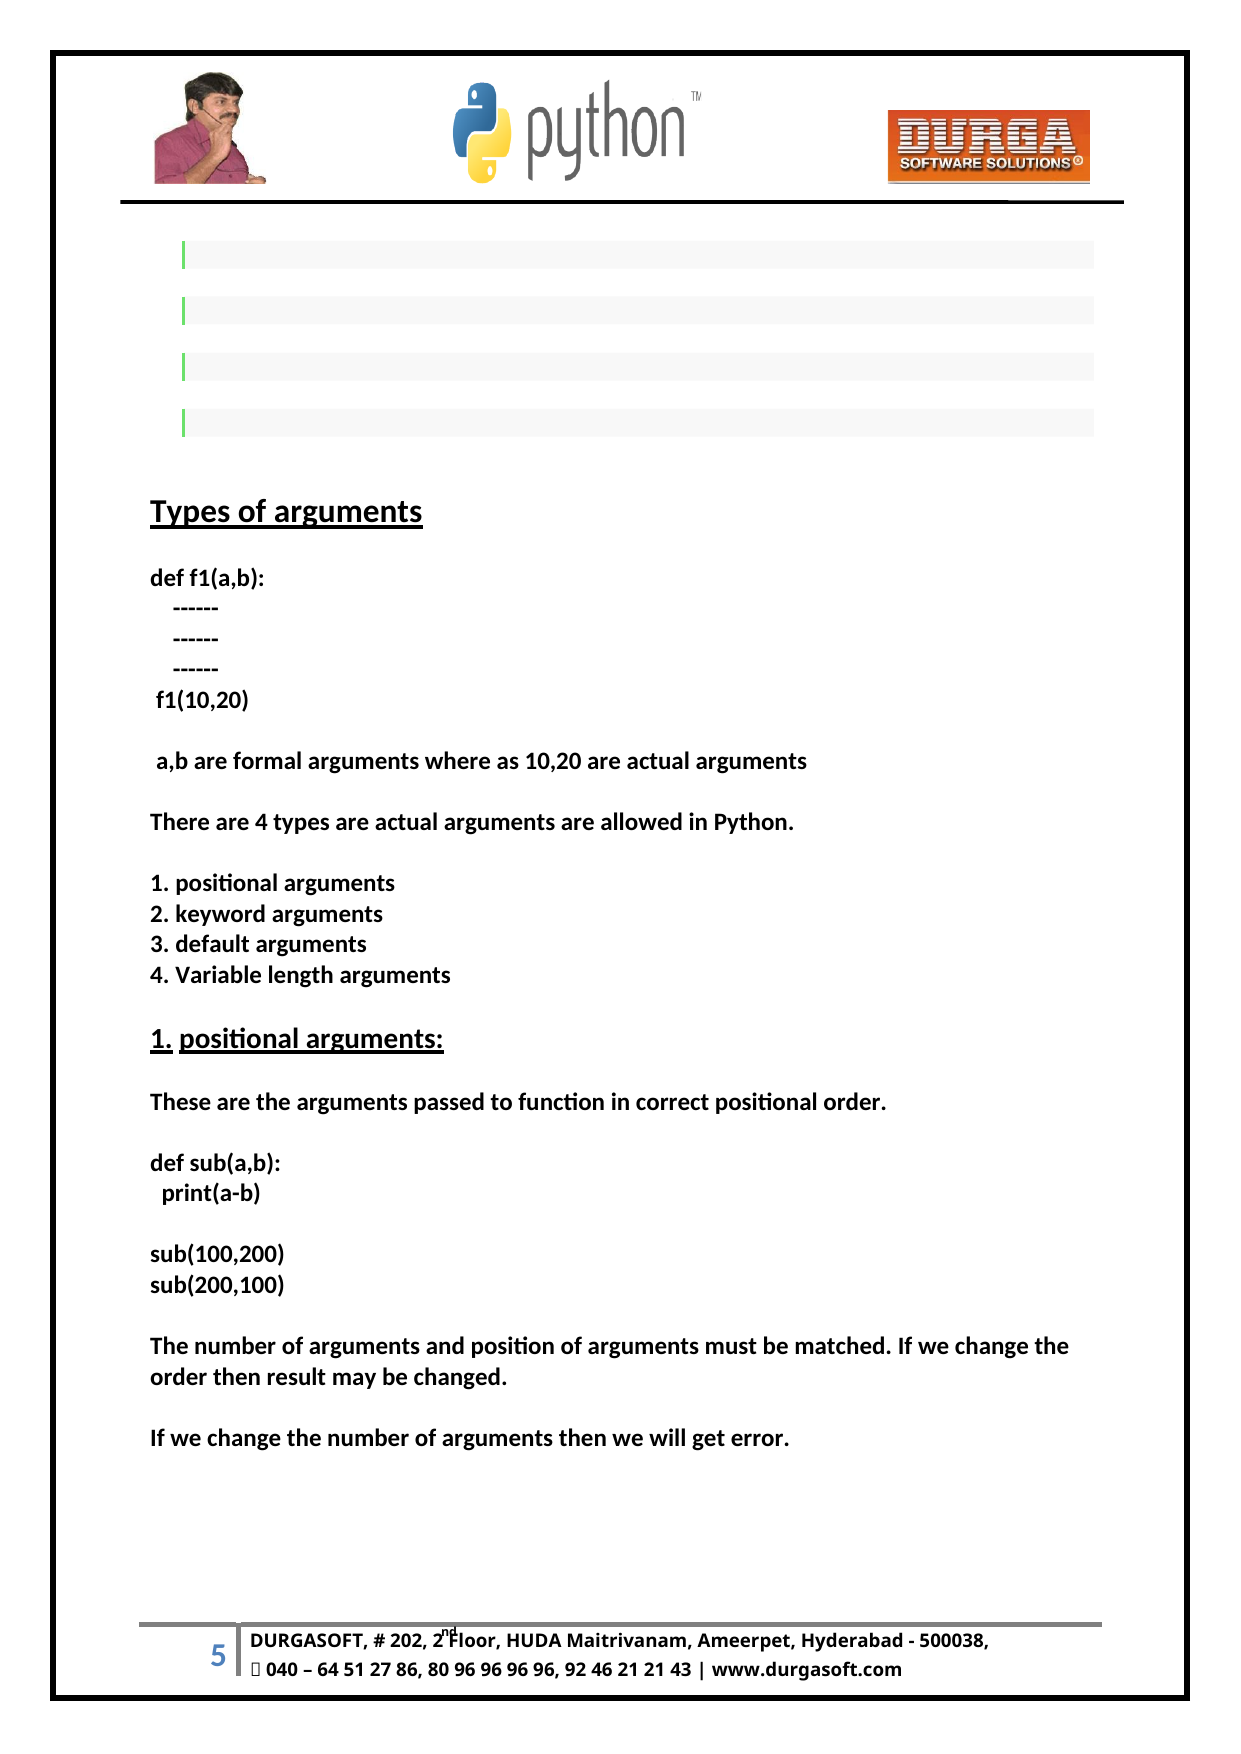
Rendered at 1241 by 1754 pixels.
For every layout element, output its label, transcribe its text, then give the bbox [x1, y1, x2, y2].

text def f1(a,b): [150, 562, 1109, 592]
picture [887, 110, 1090, 184]
text If we change the number of arguments then we will get error. [150, 1422, 1109, 1452]
list positional arguments [150, 867, 1109, 898]
text print(a-b) [161, 1178, 1109, 1208]
picture [153, 72, 267, 184]
subtitle positional arguments: [150, 1020, 1109, 1055]
text These are the arguments passed to function in correct positional order. [150, 1086, 1109, 1116]
text def sub(a,b): [150, 1147, 1109, 1178]
list default arguments [150, 928, 1109, 959]
picture [452, 79, 702, 184]
text Types of arguments [150, 490, 1109, 531]
text ------ [173, 592, 1109, 623]
text ------ [173, 623, 1109, 653]
text sub(100,200) sub(200,100) [150, 1239, 287, 1300]
text ------ f1(10,20) [156, 653, 251, 714]
text a,b are formal arguments where as 10,20 are actual arguments There are 4 types are actual arguments are allowed in Python. [150, 745, 862, 837]
list keyword arguments [150, 898, 1109, 928]
list Variable length arguments [150, 959, 1109, 989]
text The number of arguments and position of arguments must be matched. If we change the order then result may be changed. [150, 1330, 1109, 1391]
